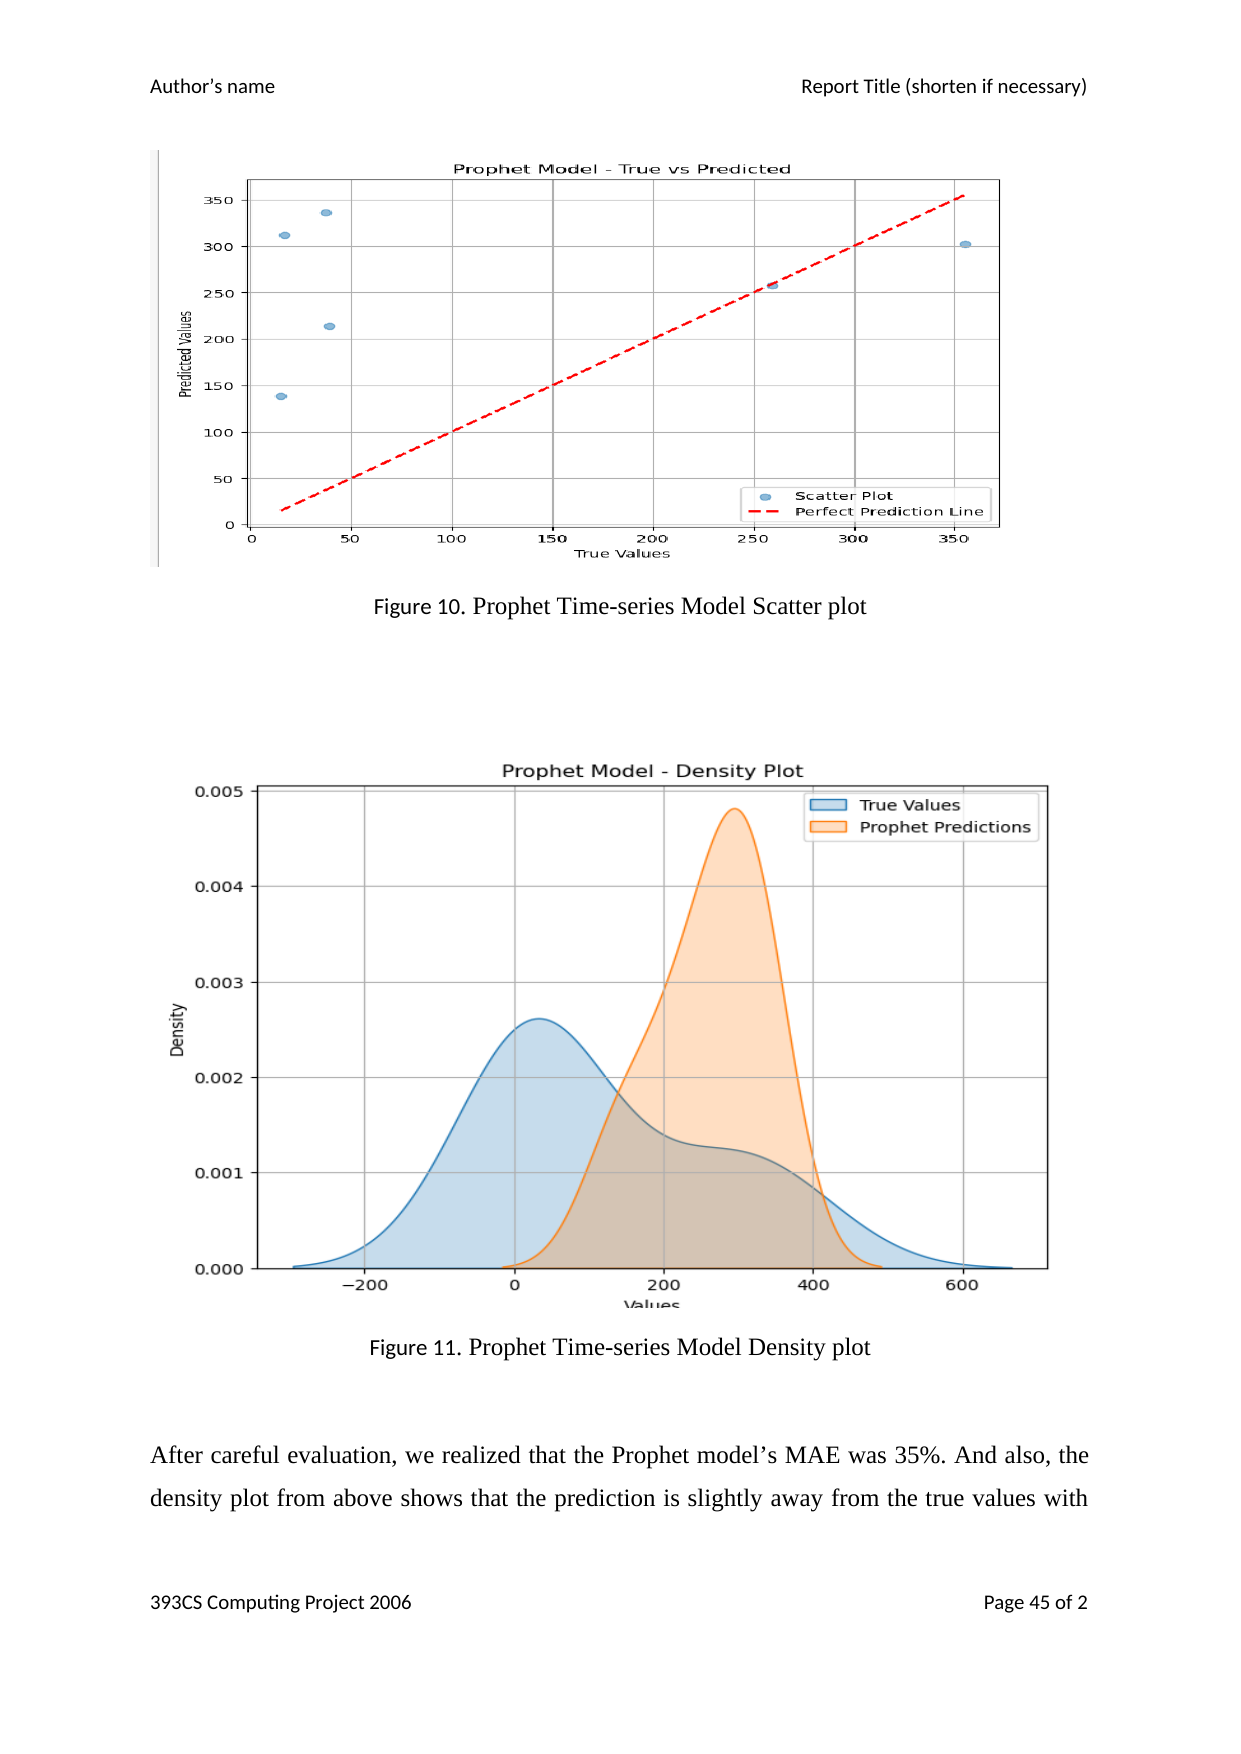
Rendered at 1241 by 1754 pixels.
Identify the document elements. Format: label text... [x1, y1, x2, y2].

text Figure 11. Prophet Time-series Model Density plot [150, 1332, 1090, 1361]
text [150, 1440, 1090, 1512]
picture [150, 150, 1094, 567]
picture [150, 753, 1079, 1308]
text Figure 10. Prophet Time-series Model Scatter plot [150, 591, 1090, 620]
